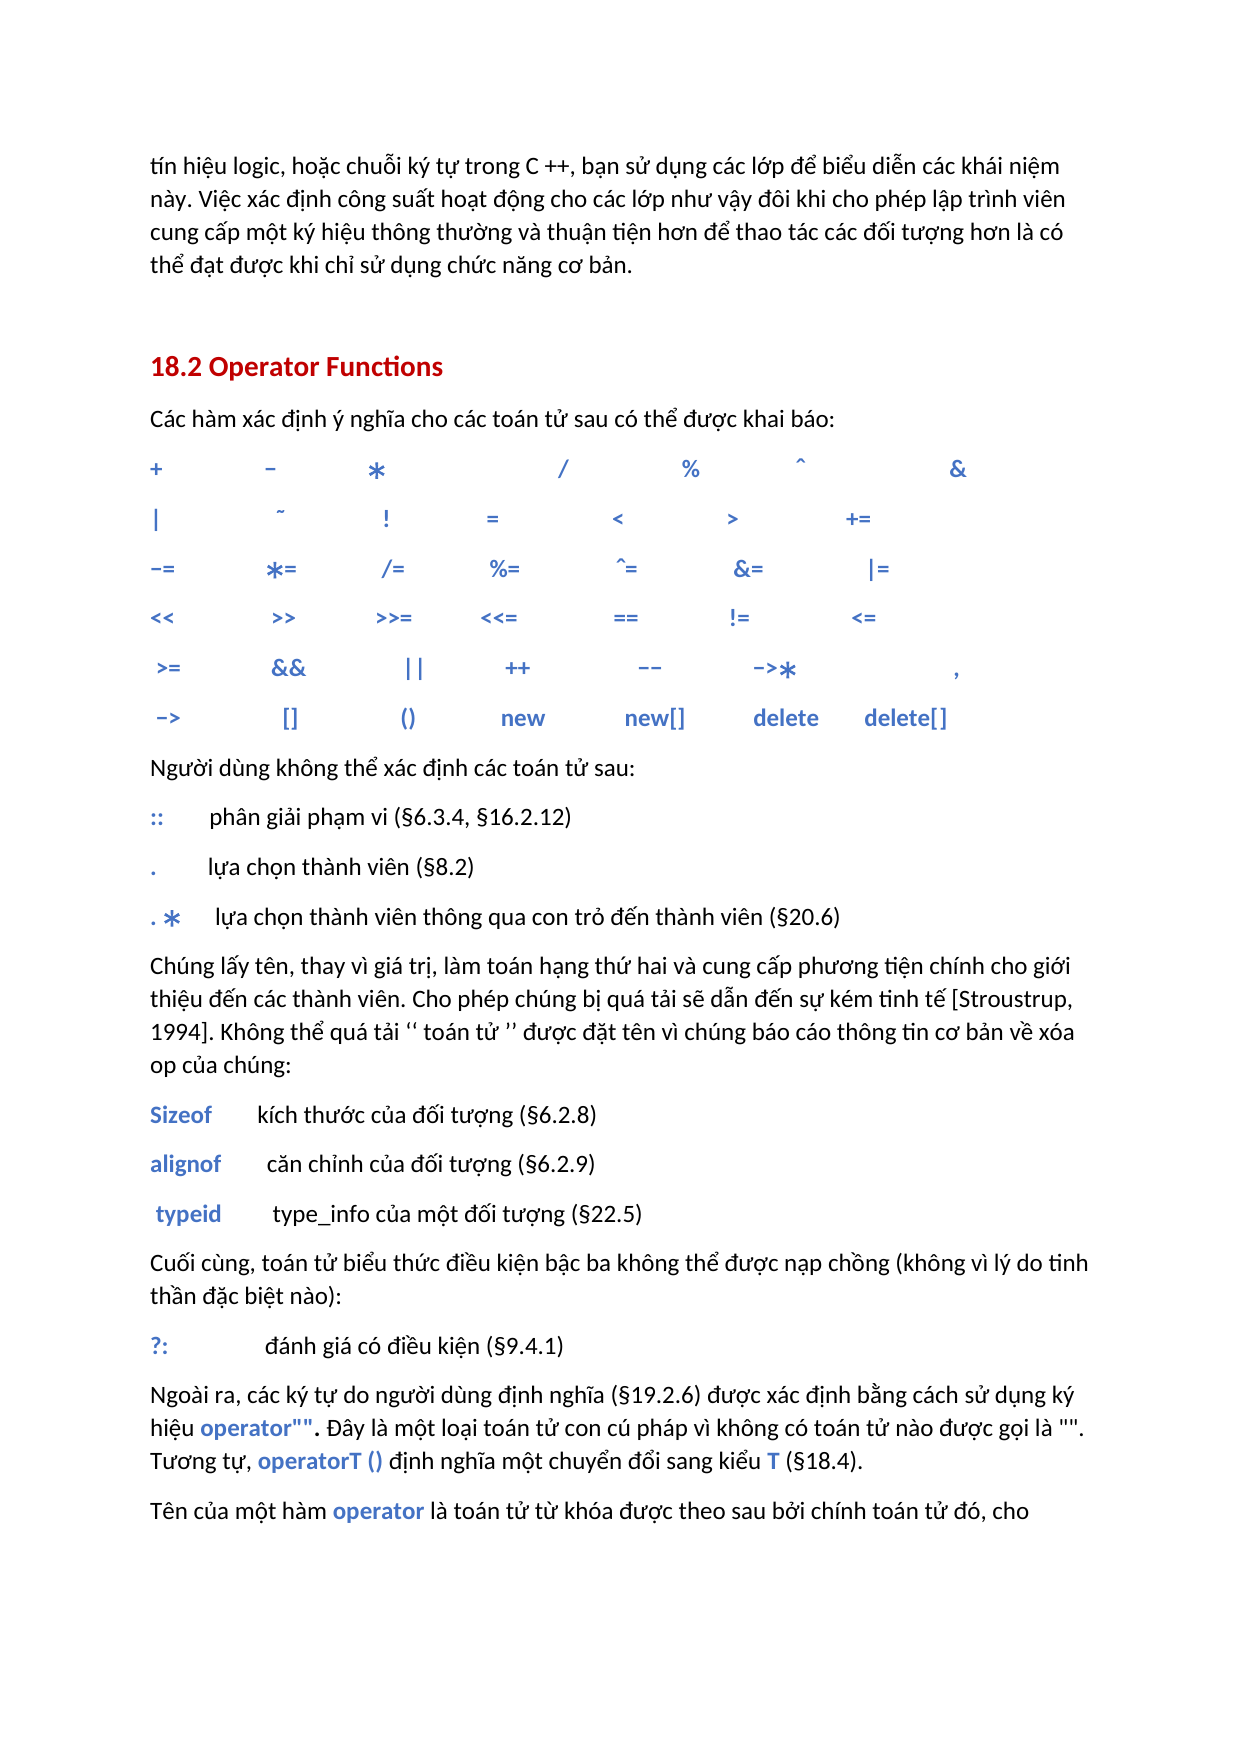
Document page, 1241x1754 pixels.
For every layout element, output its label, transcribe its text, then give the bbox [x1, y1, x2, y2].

text Cuối cùng, toán tử biểu thức điều kiện bậc ba không thể được nạp chồng (không vì lý do tinh thần đặc biệt nào): [150, 1248, 1090, 1311]
text Ngoài ra, các ký tự do người dùng định nghĩa (§19.2.6) được xác định bằng cách sử dụng ký hiệu operator"". Đây là một loại toán tử con cú pháp vì không có toán tử nào được gọi là "". Tương tự, operatorT () định nghĩa một chuyển đổi sang kiểu T (§18.4). [150, 1380, 1090, 1476]
text Tên của một hàm operator là toán tử từ khóa được theo sau bởi chính toán tử đó, cho [150, 1495, 1090, 1526]
text :: phân giải phạm vi (§6.3.4, §16.2.12) [150, 801, 1090, 832]
text | ˜ ! = < > += [150, 503, 1090, 533]
text . lựa chọn thành viên (§8.2) [150, 851, 1090, 881]
text Người dùng không thể xác định các toán tử sau: [150, 752, 1090, 782]
text tín hiệu logic, hoặc chuỗi ký tự trong C ++, bạn sử dụng các lớp để biểu diễn các khái niệm này. Việc xác định công suất hoạt động cho các lớp như vậy đôi khi cho phép lập trình viên cung cấp một ký hiệu thông thường và thuận tiện hơn để thao tác các đối tượng hơn là có thể đạt được khi chỉ sử dụng chức năng cơ bản. [150, 150, 1090, 279]
text >= && || ++ −− −>∗ , [150, 652, 1090, 683]
text + − ∗ / % ˆ & [150, 453, 1090, 484]
text 18.2 Operator Functions [150, 348, 1090, 383]
text << >> >>= <<= == != <= [150, 602, 1090, 633]
text typeid type_info của một đối tượng (§22.5) [150, 1198, 1090, 1228]
text . ∗ lựa chọn thành viên thông qua con trỏ đến thành viên (§20.6) [150, 900, 1090, 931]
text Các hàm xác định ý nghĩa cho các toán tử sau có thể được khai báo: [150, 403, 1090, 433]
text ?: đánh giá có điều kiện (§9.4.1) [150, 1330, 1090, 1361]
text −= ∗= /= %= ˆ= &= |= [150, 552, 1090, 583]
text Chúng lấy tên, thay vì giá trị, làm toán hạng thứ hai và cung cấp phương tiện chính cho giới thiệu đến các thành viên. Cho phép chúng bị quá tải sẽ dẫn đến sự kém tinh tế [Stroustrup, 1994]. Không thể quá tải ‘‘ toán tử ’’ được đặt tên vì chúng báo cáo thông tin cơ bản về xóa op của chúng: [150, 951, 1090, 1080]
text −> [] () new new[] delete delete[] [150, 702, 1090, 733]
text Sizeof kích thước của đối tượng (§6.2.8) [150, 1099, 1090, 1129]
text alignof căn chỉnh của đối tượng (§6.2.9) [150, 1148, 1090, 1179]
